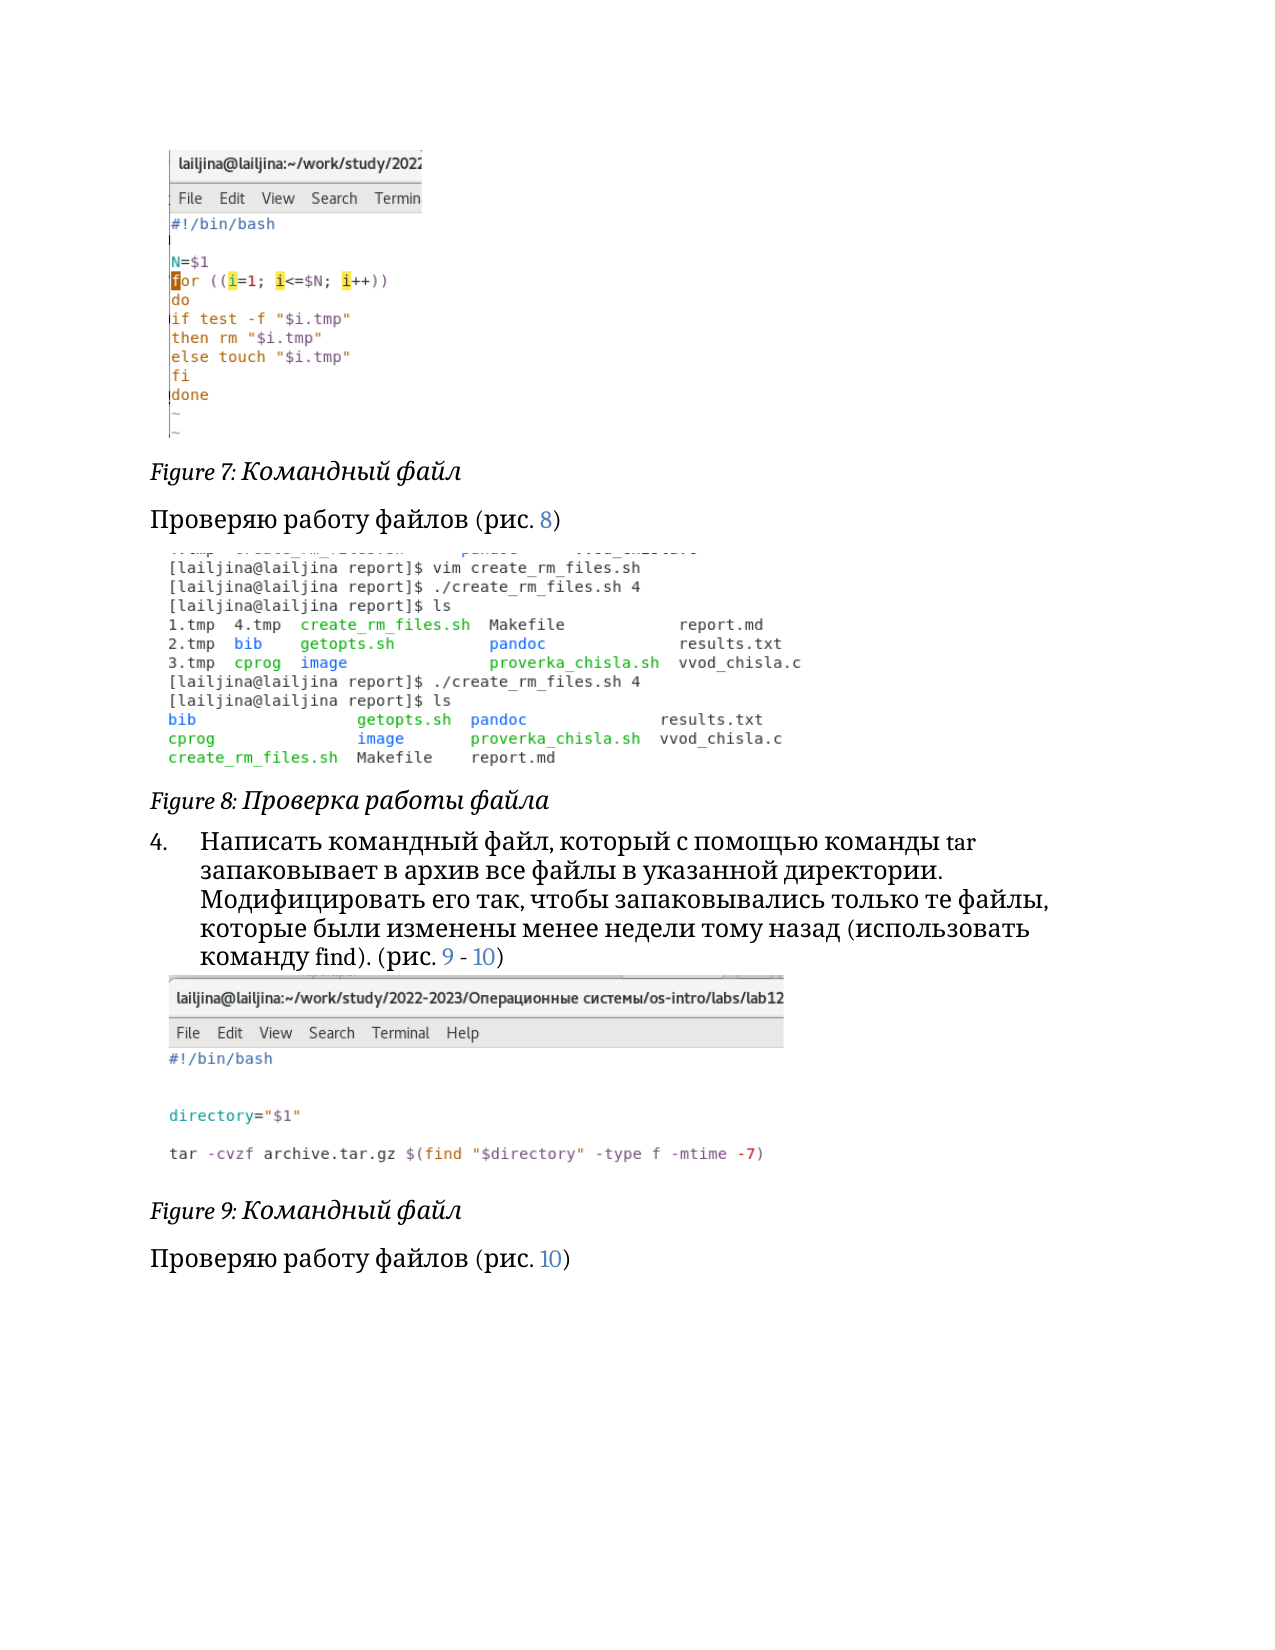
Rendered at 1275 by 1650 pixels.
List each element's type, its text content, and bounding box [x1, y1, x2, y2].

text Figure 9: Командный файл [150, 1197, 1125, 1226]
picture [168, 975, 784, 1177]
text Проверяю работу файлов (рис. 10) [150, 1244, 1125, 1273]
text Проверяю работу файлов (рис. 8) [150, 506, 1125, 534]
list Написать командный файл, который с помощью команды tar запаковывает в архив все файлы в указанной директории. Модифицировать его так, чтобы запаковывались только те файлы, которые были изменены менее недели тому назад (использовать команду find). (рис. 9 - 10) [150, 828, 1125, 972]
text Figure 8: Проверка работы файла [150, 787, 1125, 816]
picture [168, 553, 896, 767]
text Figure 7: Командный файл [150, 458, 1125, 487]
picture [168, 150, 422, 438]
